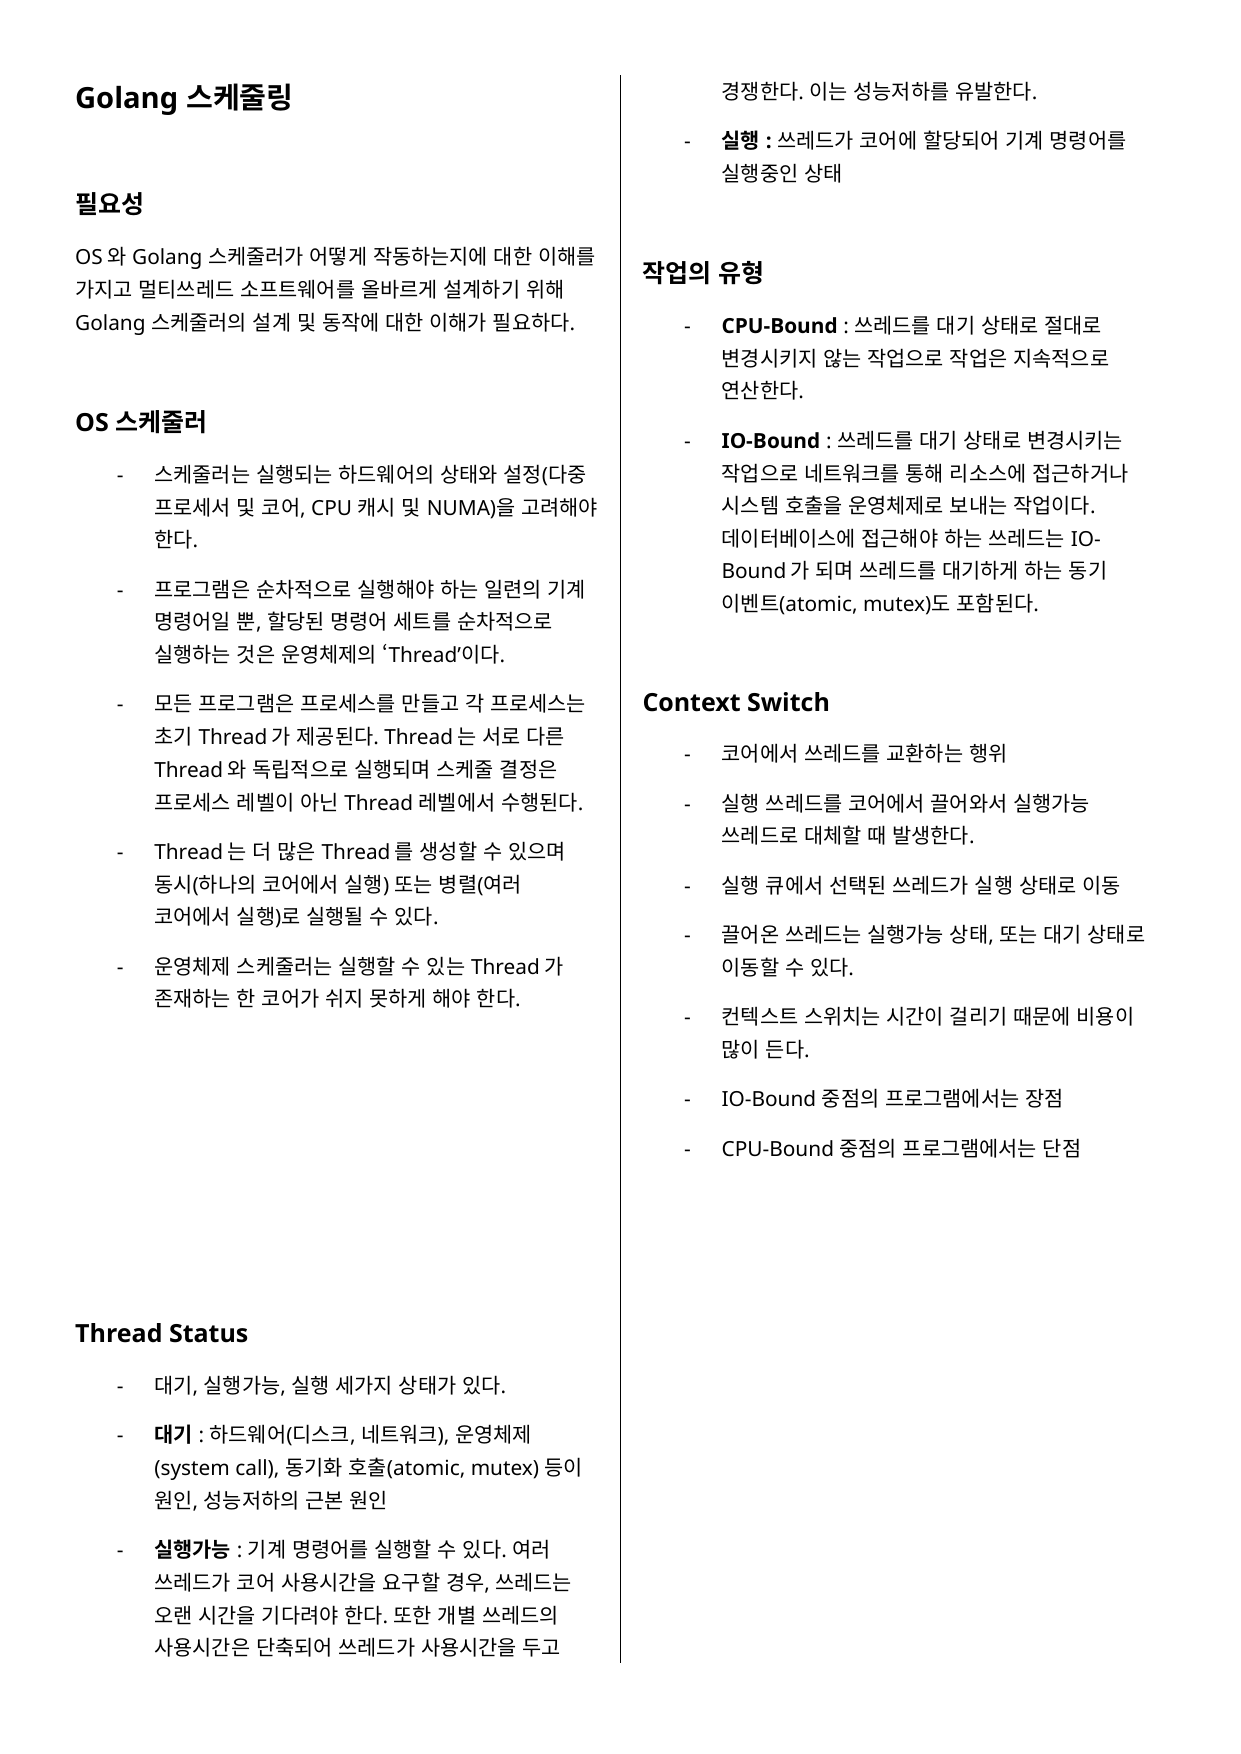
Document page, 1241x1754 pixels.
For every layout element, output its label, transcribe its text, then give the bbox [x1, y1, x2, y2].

list 스케줄러는 실행되는 하드웨어의 상태와 설정(다중 프로세서 및 코어, CPU 캐시 및 NUMA)을 고려해야 한다. [117, 458, 598, 554]
list 모든 프로그램은 프로세스를 만들고 각 프로세스는 초기 Thread가 제공된다. Thread는 서로 다른 Thread와 독립적으로 실행되며 스케줄 결정은 프로세스 레벨이 아닌 Thread 레벨에서 수행된다. [117, 688, 598, 816]
text Context Switch [642, 684, 1165, 718]
text 작업의 유형 [642, 254, 1165, 290]
list 실행 쓰레드를 코어에서 끌어와서 실행가능 쓰레드로 대체할 때 발생한다. [684, 787, 1165, 850]
list 프로그램은 순차적으로 실행해야 하는 일련의 기계 명령어일 뿐, 할당된 명령어 세트를 순차적으로 실행하는 것은 운영체제의 ‘Thread’이다. [117, 573, 598, 669]
list IO-Bound 중점의 프로그램에서는 장점 [684, 1083, 1165, 1113]
text OS와 Golang 스케줄러가 어떻게 작동하는지에 대한 이해를 가지고 멀티쓰레드 소프트웨어를 올바르게 설계하기 위해 Golang 스케줄러의 설계 및 동작에 대한 이해가 필요하다. [75, 240, 598, 336]
list CPU-Bound : 쓰레드를 대기 상태로 절대로 변경시키지 않는 작업으로 작업은 지속적으로 연산한다. [684, 309, 1165, 405]
list 코어에서 쓰레드를 교환하는 행위 [684, 738, 1165, 768]
list 대기, 실행가능, 실행 세가지 상태가 있다. [117, 1369, 598, 1399]
text Thread Status [75, 1316, 598, 1350]
list 실행 : 쓰레드가 코어에 할당되어 기계 명령어를 실행중인 상태 [684, 124, 1165, 187]
text OS 스케줄러 [75, 402, 598, 439]
list IO-Bound : 쓰레드를 대기 상태로 변경시키는 작업으로 네트워크를 통해 리소스에 접근하거나 시스템 호출을 운영체제로 보내는 작업이다. 데이터베이스에 접근해야 하는 쓰레드는 IO-Bound가 되며 쓰레드를 대기하게 하는 동기 이벤트(atomic, mutex)도 포함된다. [684, 424, 1165, 618]
list 컨텍스트 스위치는 시간이 걸리기 때문에 비용이 많이 든다. [684, 1001, 1165, 1063]
list 실행가능 : 기계 명령어를 실행할 수 있다. 여러 쓰레드가 코어 사용시간을 요구할 경우, 쓰레드는 오랜 시간을 기다려야 한다. 또한 개별 쓰레드의 사용시간은 단축되어 쓰레드가 사용시간을 두고 경쟁한다. 이는 성능저하를 유발한다. [117, 1533, 598, 1662]
list 실행가능 : 기계 명령어를 실행할 수 있다. 여러 쓰레드가 코어 사용시간을 요구할 경우, 쓰레드는 오랜 시간을 기다려야 한다. 또한 개별 쓰레드의 사용시간은 단축되어 쓰레드가 사용시간을 두고 경쟁한다. 이는 성능저하를 유발한다. [684, 75, 1165, 105]
list 끌어온 쓰레드는 실행가능 상태, 또는 대기 상태로 이동할 수 있다. [684, 918, 1165, 981]
list 실행 큐에서 선택된 쓰레드가 실행 상태로 이동 [684, 869, 1165, 899]
text 필요성 [75, 185, 598, 221]
list CPU-Bound 중점의 프로그램에서는 단점 [684, 1132, 1165, 1162]
list 운영체제 스케줄러는 실행할 수 있는 Thread가 존재하는 한 코어가 쉬지 못하게 해야 한다. [117, 950, 598, 1013]
list Thread는 더 많은 Thread를 생성할 수 있으며 동시(하나의 코어에서 실행) 또는 병렬(여러 코어에서 실행)로 실행될 수 있다. [117, 835, 598, 931]
text Golang 스케줄링 [75, 75, 598, 117]
list 대기 : 하드웨어(디스크, 네트워크), 운영체제(system call), 동기화 호출(atomic, mutex) 등이 원인, 성능저하의 근본 원인 [117, 1419, 598, 1514]
